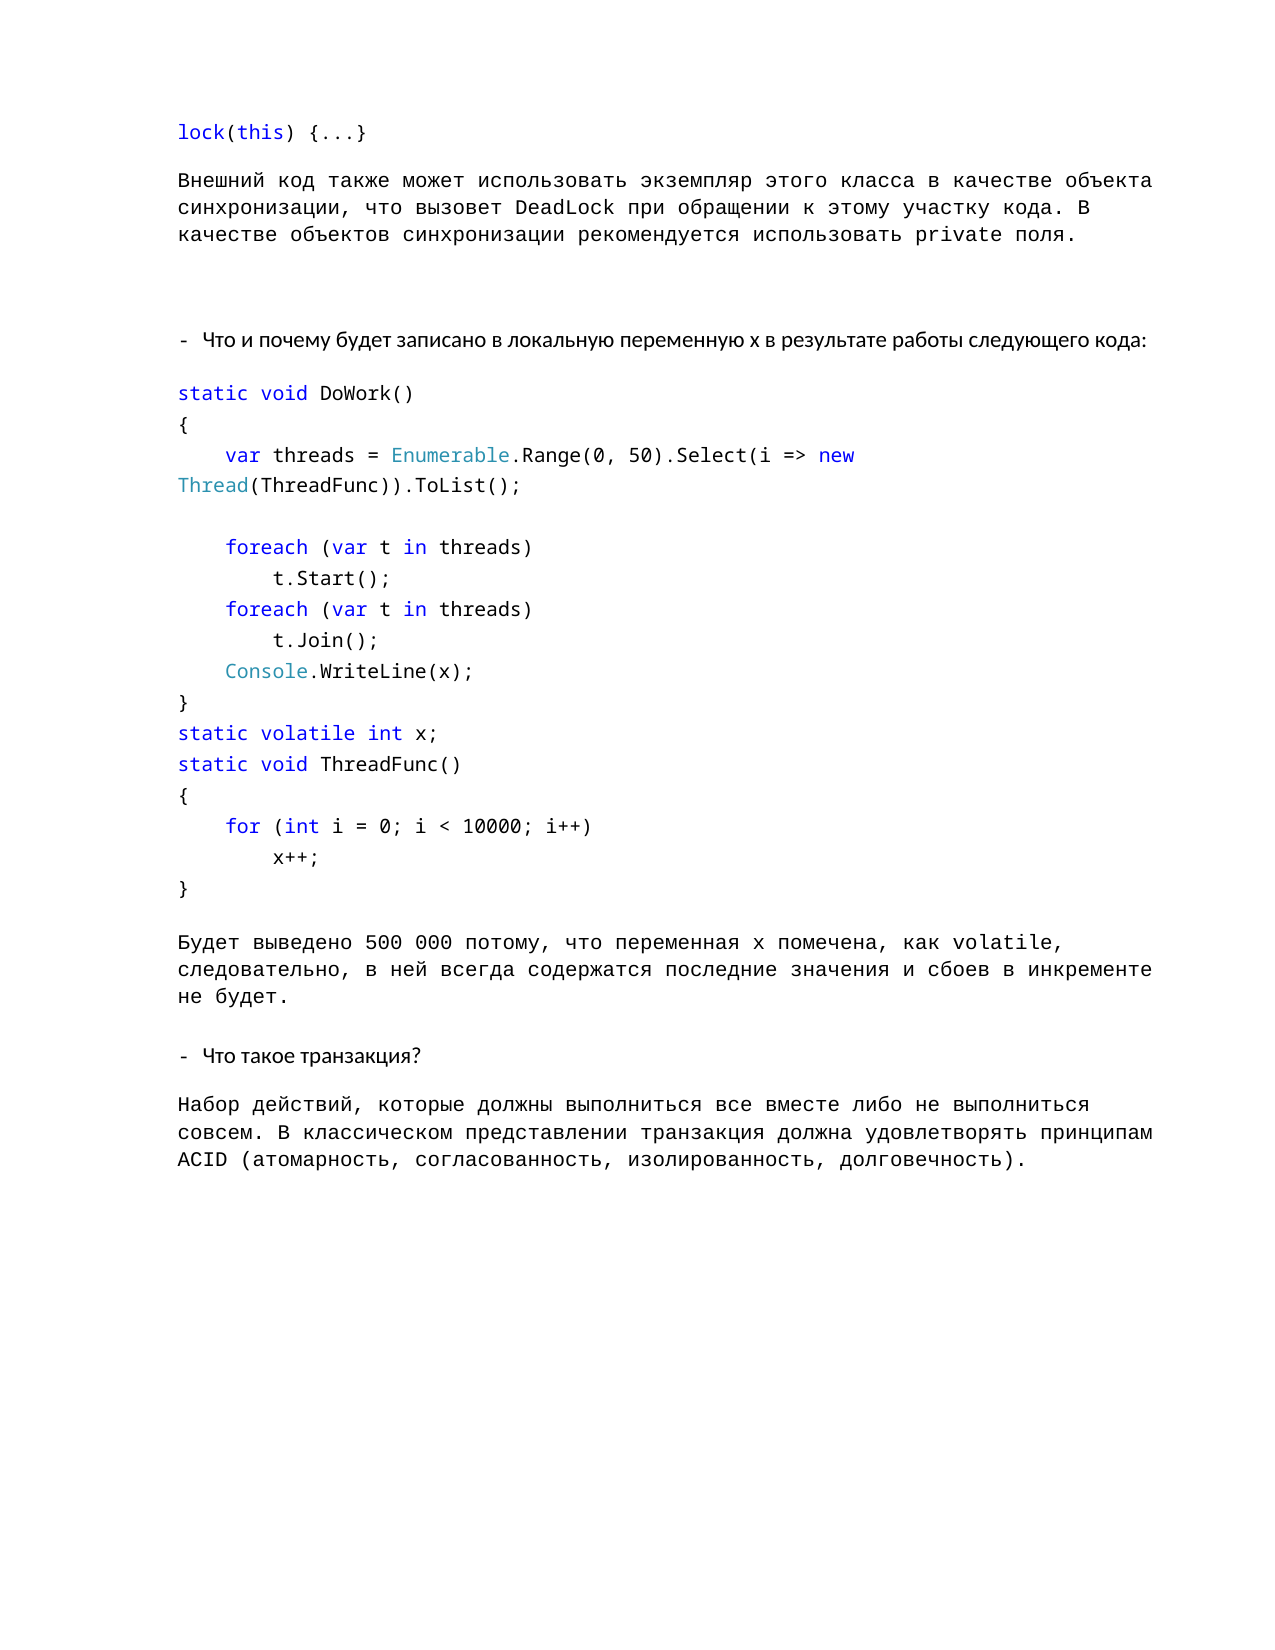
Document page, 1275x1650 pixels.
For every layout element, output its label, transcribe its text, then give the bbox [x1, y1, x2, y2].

text Набор действий, которые должны выполниться все вместе либо не выполниться совсем. В классическом представлении транзакция должна удовлетворять принципам ACID (атомарность, согласованность, изолированность, долговечность). [177, 1094, 1186, 1172]
text static void DoWork() [177, 379, 1186, 406]
text static void ThreadFunc() [177, 750, 1186, 777]
text var threads = Enumerable.Range(0, 50).Select(i => new Thread(ThreadFunc)).ToList(); [177, 441, 1186, 499]
text static volatile int x; [177, 719, 1186, 746]
text Console.WriteLine(x); [177, 657, 1186, 684]
text Внешний код также может использовать экземпляр этого класса в качестве объекта синхронизации, что вызовет DeadLock при обращении к этому участку кода. В качестве объектов синхронизации рекомендуется использовать private поля. [177, 170, 1186, 248]
text { [177, 781, 1186, 808]
text x++; [177, 843, 1186, 870]
text t.Start(); [177, 564, 1186, 592]
text } [177, 688, 1186, 715]
text - Что и почему будет записано в локальную переменную x в результате работы следующего кода: [177, 325, 1186, 354]
text - Что такое транзакция? [177, 1041, 1186, 1069]
text } [177, 874, 1186, 901]
text for (int i = 0; i < 10000; i++) [177, 812, 1186, 839]
text foreach (var t in threads) [177, 596, 1186, 622]
text { [177, 410, 1186, 437]
text foreach (var t in threads) [177, 534, 1186, 561]
text lock(this) {...} [177, 118, 1186, 145]
text Будет выведено 500 000 потому, что переменная x помечена, как volatile, следовательно, в ней всегда содержатся последние значения и сбоев в инкременте не будет. [177, 932, 1186, 1010]
text t.Join(); [177, 626, 1186, 653]
